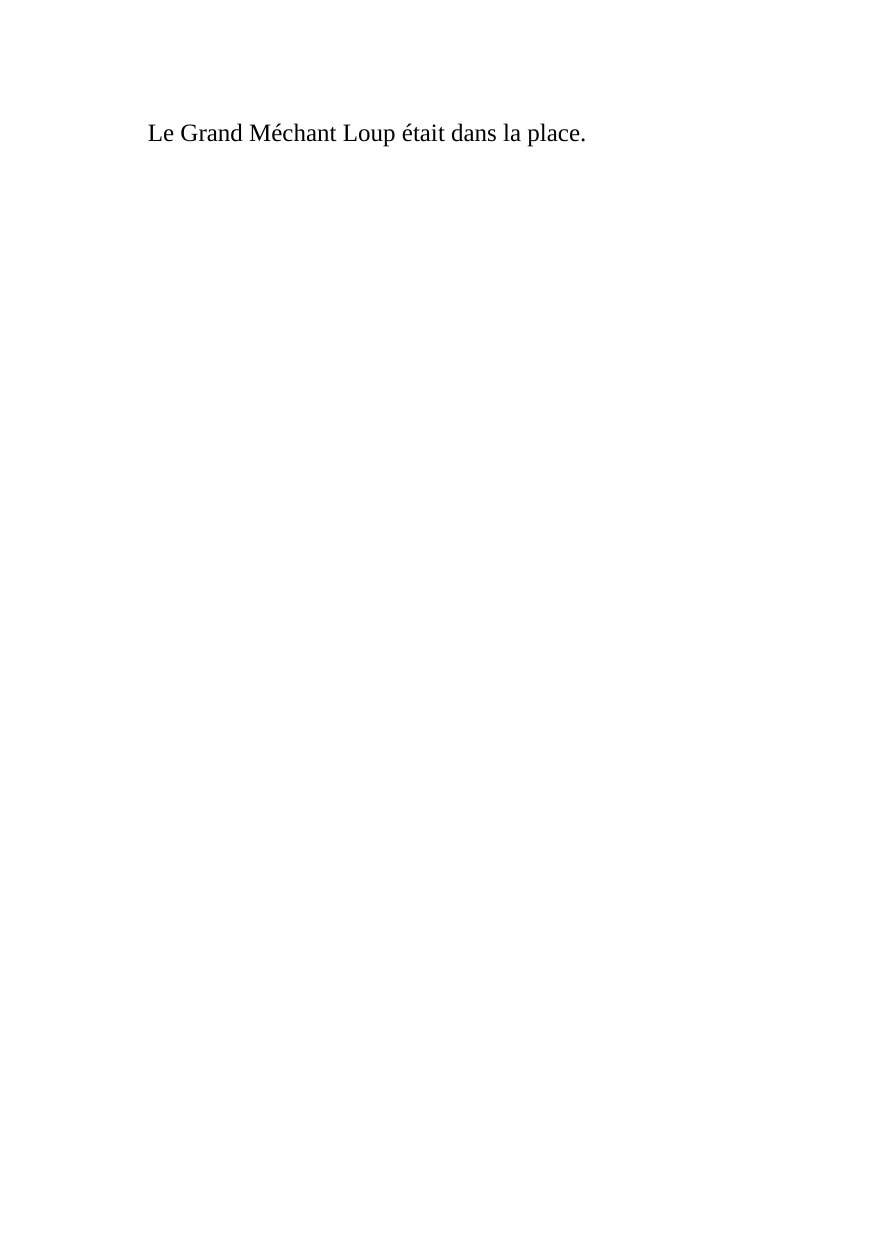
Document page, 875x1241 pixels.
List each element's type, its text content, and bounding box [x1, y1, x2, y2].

text Le Grand Méchant Loup était dans la place. [118, 118, 756, 147]
